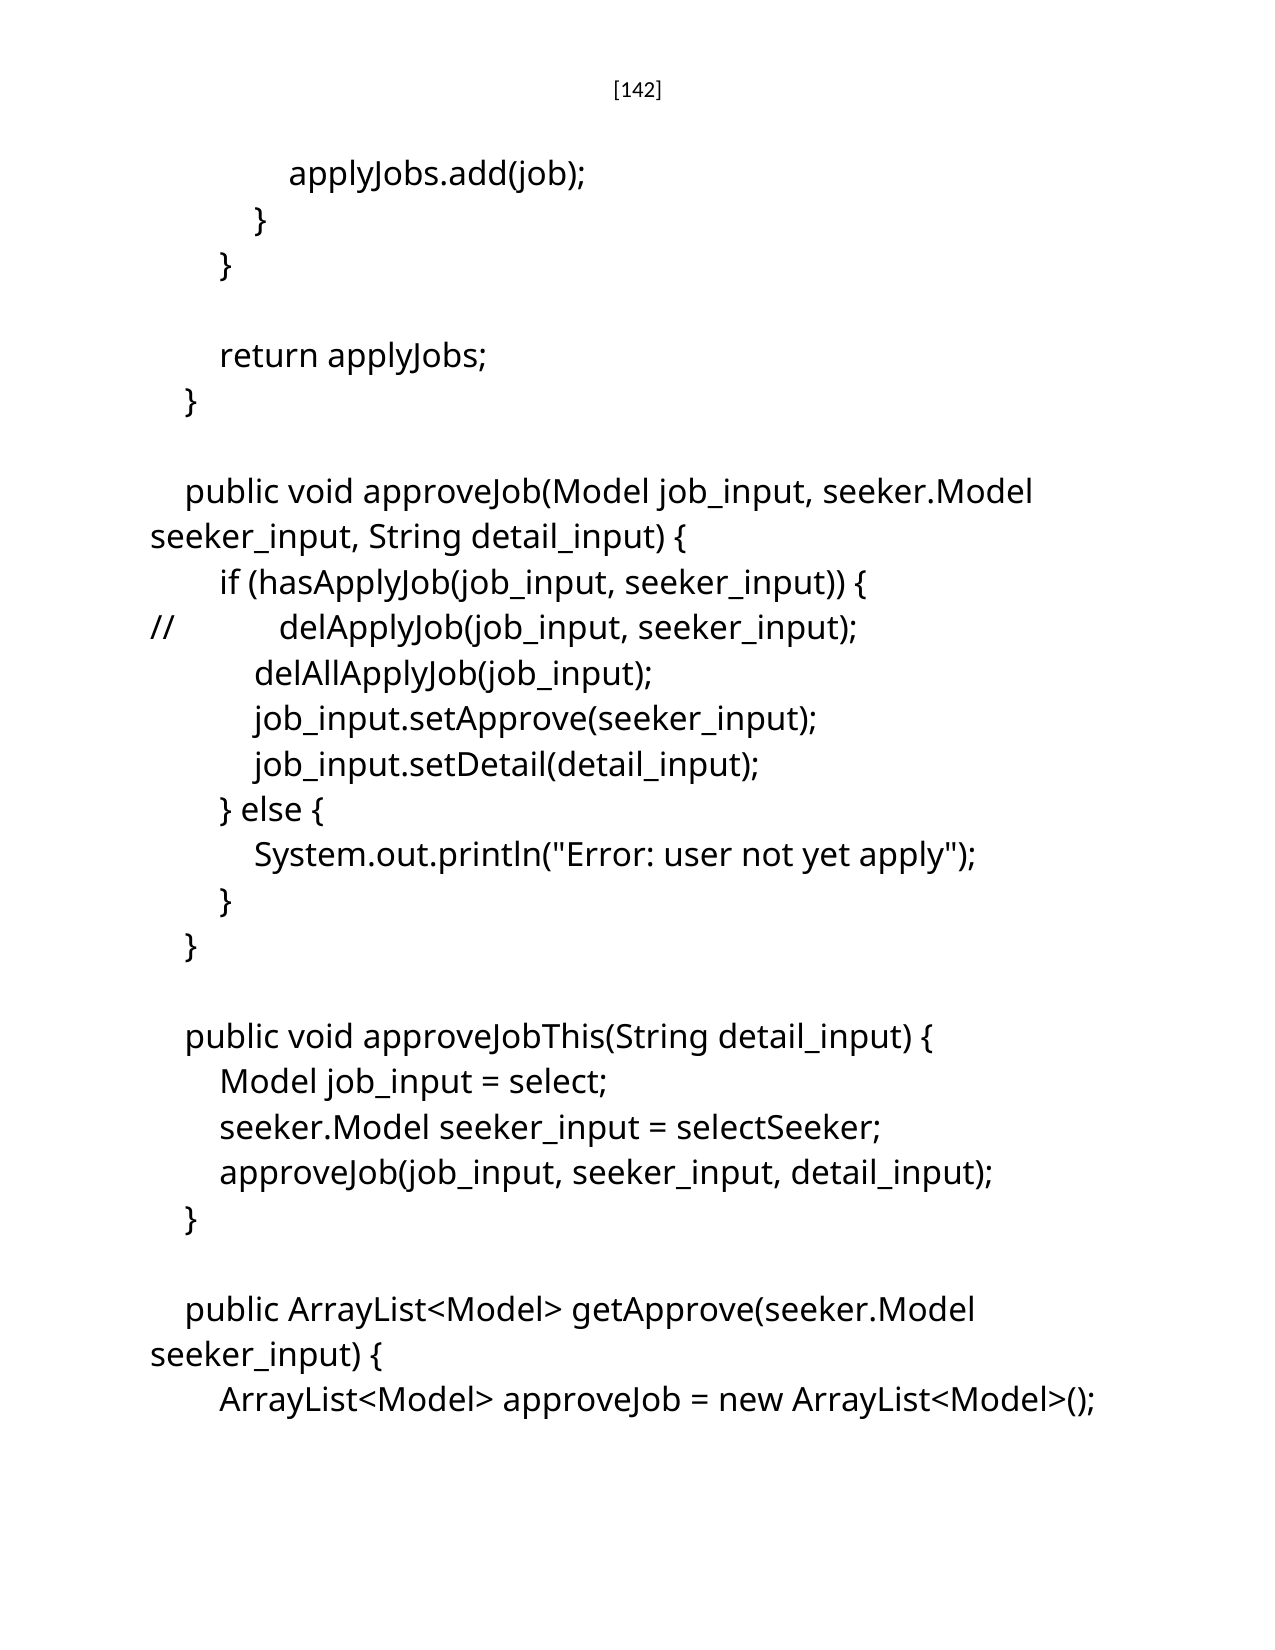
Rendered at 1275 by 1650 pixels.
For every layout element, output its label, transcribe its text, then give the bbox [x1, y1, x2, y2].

text delAllApplyJob(job_input); [150, 649, 1125, 695]
text applyJobs.add(job); [150, 150, 1125, 195]
text ArrayList<Model> approveJob = new ArrayList<Model>(); [150, 1376, 1125, 1422]
text } [150, 1194, 1125, 1240]
text approveJob(job_input, seeker_input, detail_input); [150, 1149, 1125, 1194]
text } else { [150, 786, 1125, 831]
text } [150, 241, 1125, 286]
text System.out.println("Error: user not yet apply"); [150, 831, 1125, 877]
text if (hasApplyJob(job_input, seeker_input)) { [150, 559, 1125, 604]
text seeker.Model seeker_input = selectSeeker; [150, 1104, 1125, 1149]
text return applyJobs; [150, 332, 1125, 377]
text } [150, 377, 1125, 422]
text Model job_input = select; [150, 1058, 1125, 1104]
text } [150, 877, 1125, 922]
text job_input.setApprove(seeker_input); [150, 695, 1125, 740]
text } [150, 922, 1125, 967]
text public ArrayList<Model> getApprove(seeker.Model seeker_input) { [150, 1285, 1125, 1376]
text // delApplyJob(job_input, seeker_input); [150, 604, 1125, 649]
text public void approveJob(Model job_input, seeker.Model seeker_input, String detail_input) { [150, 468, 1125, 559]
text job_input.setDetail(detail_input); [150, 740, 1125, 786]
text } [150, 195, 1125, 241]
text public void approveJobThis(String detail_input) { [150, 1013, 1125, 1058]
